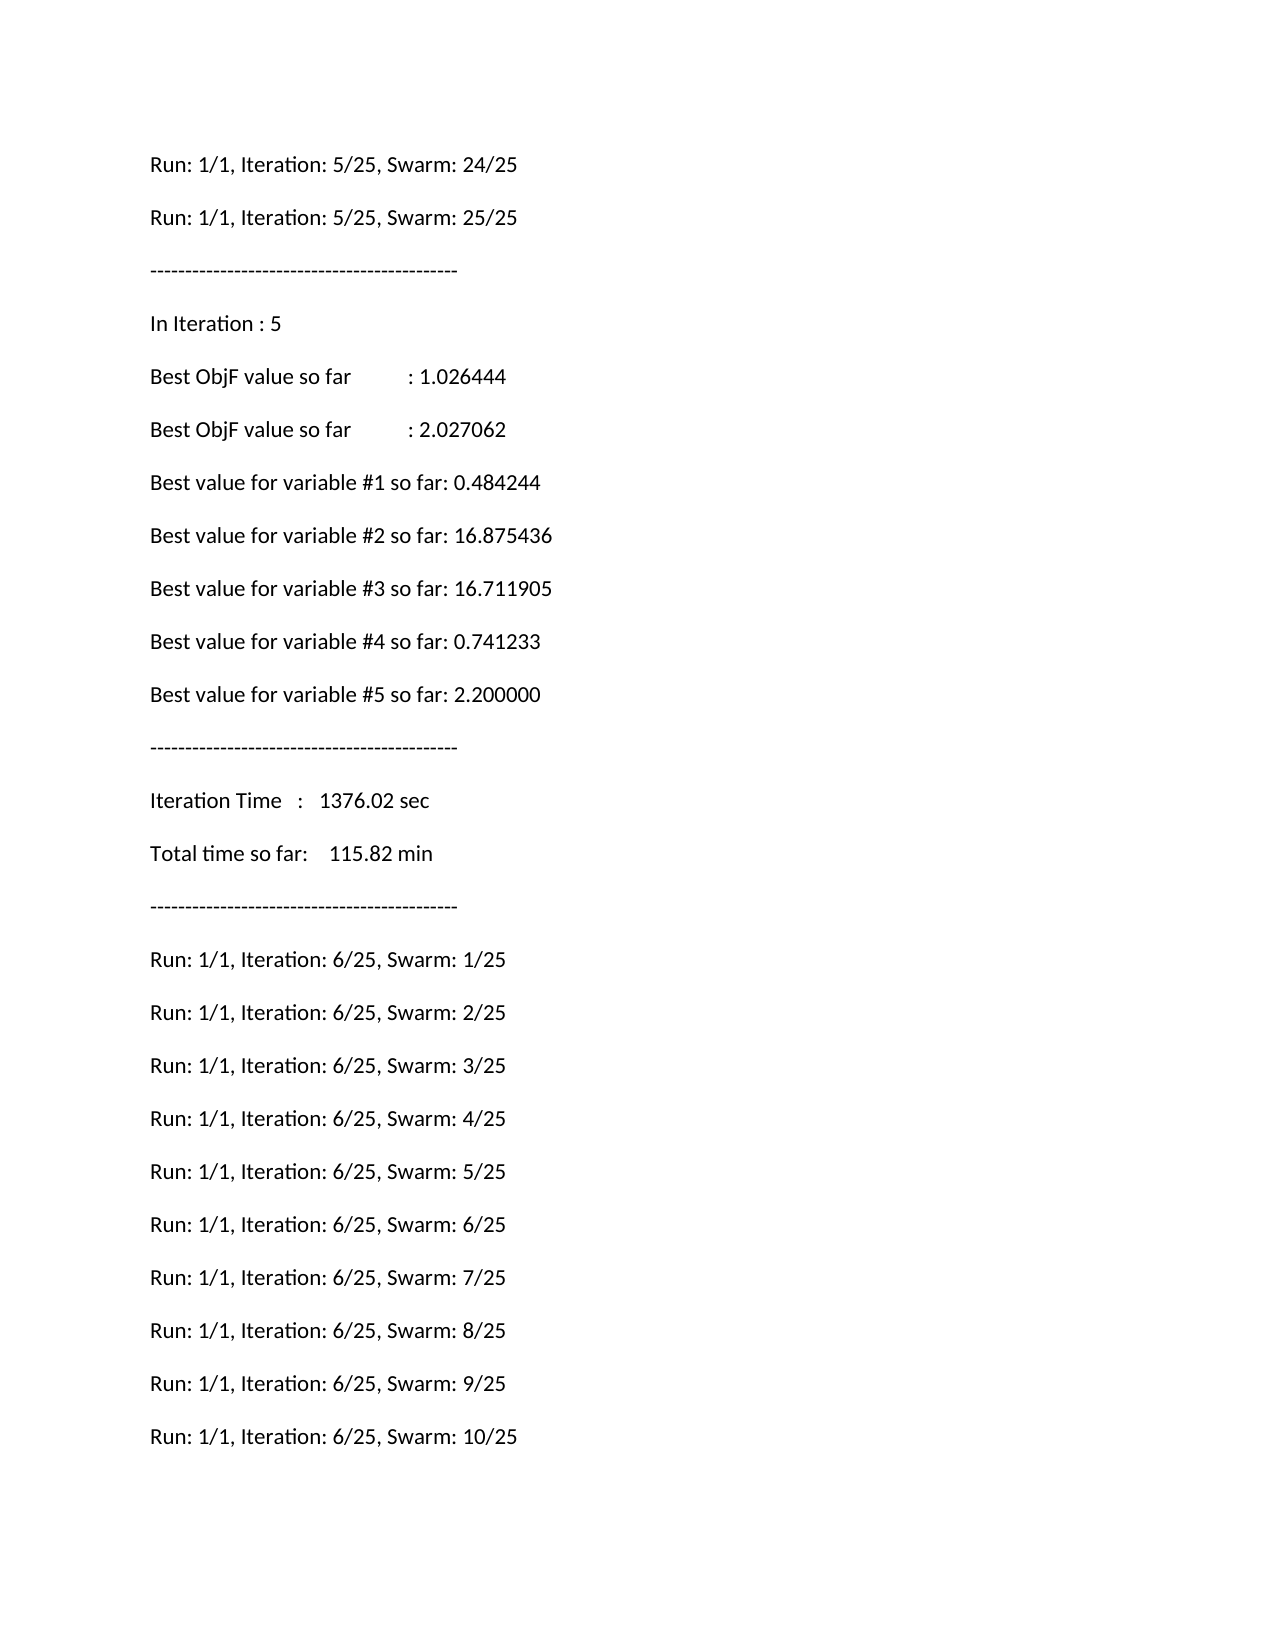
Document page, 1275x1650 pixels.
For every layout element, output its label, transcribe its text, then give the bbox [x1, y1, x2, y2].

text Run: 1/1, Iteration: 6/25, Swarm: 1/25 [150, 945, 1125, 973]
text Iteration Time : 1376.02 sec [150, 786, 1125, 814]
text -------------------------------------------- [150, 892, 1125, 920]
text Best ObjF value so far : 1.026444 [150, 362, 1125, 390]
text Best value for variable #1 so far: 0.484244 [150, 468, 1125, 496]
text Run: 1/1, Iteration: 6/25, Swarm: 8/25 [150, 1316, 1125, 1344]
text Best value for variable #4 so far: 0.741233 [150, 627, 1125, 655]
text -------------------------------------------- [150, 256, 1125, 284]
text Run: 1/1, Iteration: 6/25, Swarm: 6/25 [150, 1210, 1125, 1238]
text Best ObjF value so far : 2.027062 [150, 415, 1125, 443]
text Run: 1/1, Iteration: 6/25, Swarm: 2/25 [150, 998, 1125, 1026]
text Run: 1/1, Iteration: 6/25, Swarm: 9/25 [150, 1369, 1125, 1397]
text Run: 1/1, Iteration: 6/25, Swarm: 3/25 [150, 1051, 1125, 1079]
text Total time so far: 115.82 min [150, 839, 1125, 867]
text Best value for variable #5 so far: 2.200000 [150, 680, 1125, 708]
text Run: 1/1, Iteration: 6/25, Swarm: 10/25 [150, 1422, 1125, 1451]
text -------------------------------------------- [150, 733, 1125, 761]
text Run: 1/1, Iteration: 6/25, Swarm: 4/25 [150, 1104, 1125, 1132]
text Run: 1/1, Iteration: 6/25, Swarm: 7/25 [150, 1263, 1125, 1291]
text Best value for variable #2 so far: 16.875436 [150, 521, 1125, 549]
text Run: 1/1, Iteration: 6/25, Swarm: 5/25 [150, 1157, 1125, 1185]
text Run: 1/1, Iteration: 5/25, Swarm: 25/25 [150, 203, 1125, 231]
text Best value for variable #3 so far: 16.711905 [150, 574, 1125, 602]
text Run: 1/1, Iteration: 5/25, Swarm: 24/25 [150, 150, 1125, 178]
text In Iteration : 5 [150, 309, 1125, 337]
